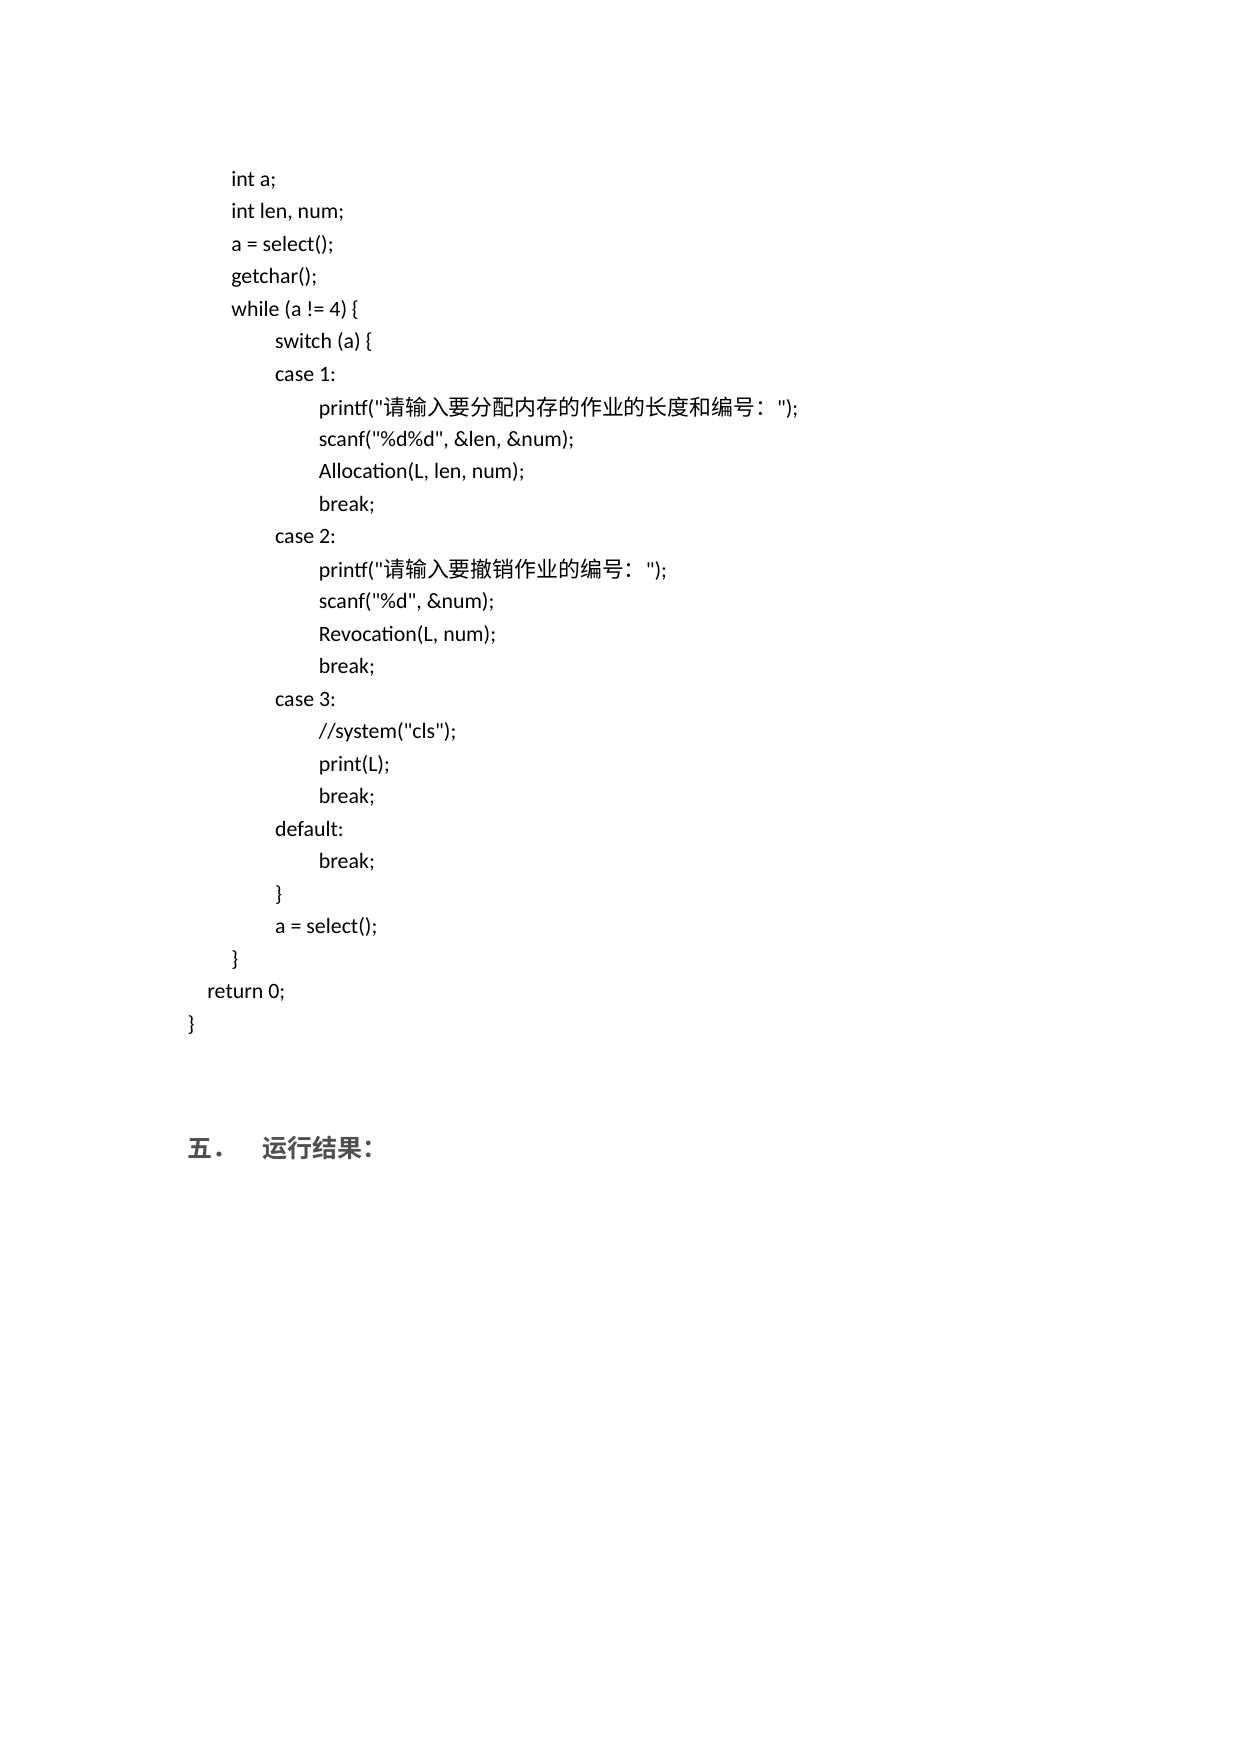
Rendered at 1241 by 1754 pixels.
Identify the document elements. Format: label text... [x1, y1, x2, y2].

text scanf("%d", &num); [187, 584, 1053, 617]
text } [187, 877, 1053, 909]
text switch (a) { [187, 324, 1053, 357]
text int a; [187, 162, 1053, 194]
text Revocation(L, num); [187, 617, 1053, 649]
text break; [187, 779, 1053, 812]
text printf("请输入要分配内存的作业的长度和编号："); [187, 389, 1053, 422]
text printf("请输入要撤销作业的编号："); [187, 552, 1053, 584]
text scanf("%d%d", &len, &num); [187, 422, 1053, 454]
text a = select(); [187, 227, 1053, 259]
text Allocation(L, len, num); [187, 454, 1053, 487]
text case 1: [187, 357, 1053, 389]
text case 3: [187, 682, 1053, 714]
text break; [187, 649, 1053, 682]
text case 2: [187, 519, 1053, 552]
text } [187, 942, 1053, 974]
text getchar(); [187, 259, 1053, 292]
subtitle 运行结果： [187, 1114, 1053, 1179]
text break; [187, 844, 1053, 877]
text print(L); [187, 747, 1053, 779]
text default: [187, 812, 1053, 844]
text } [187, 1007, 1053, 1039]
text return 0; [187, 974, 1053, 1007]
text a = select(); [187, 909, 1053, 942]
text int len, num; [187, 194, 1053, 227]
text break; [187, 487, 1053, 519]
text //system("cls"); [187, 714, 1053, 747]
text while (a != 4) { [187, 292, 1053, 324]
